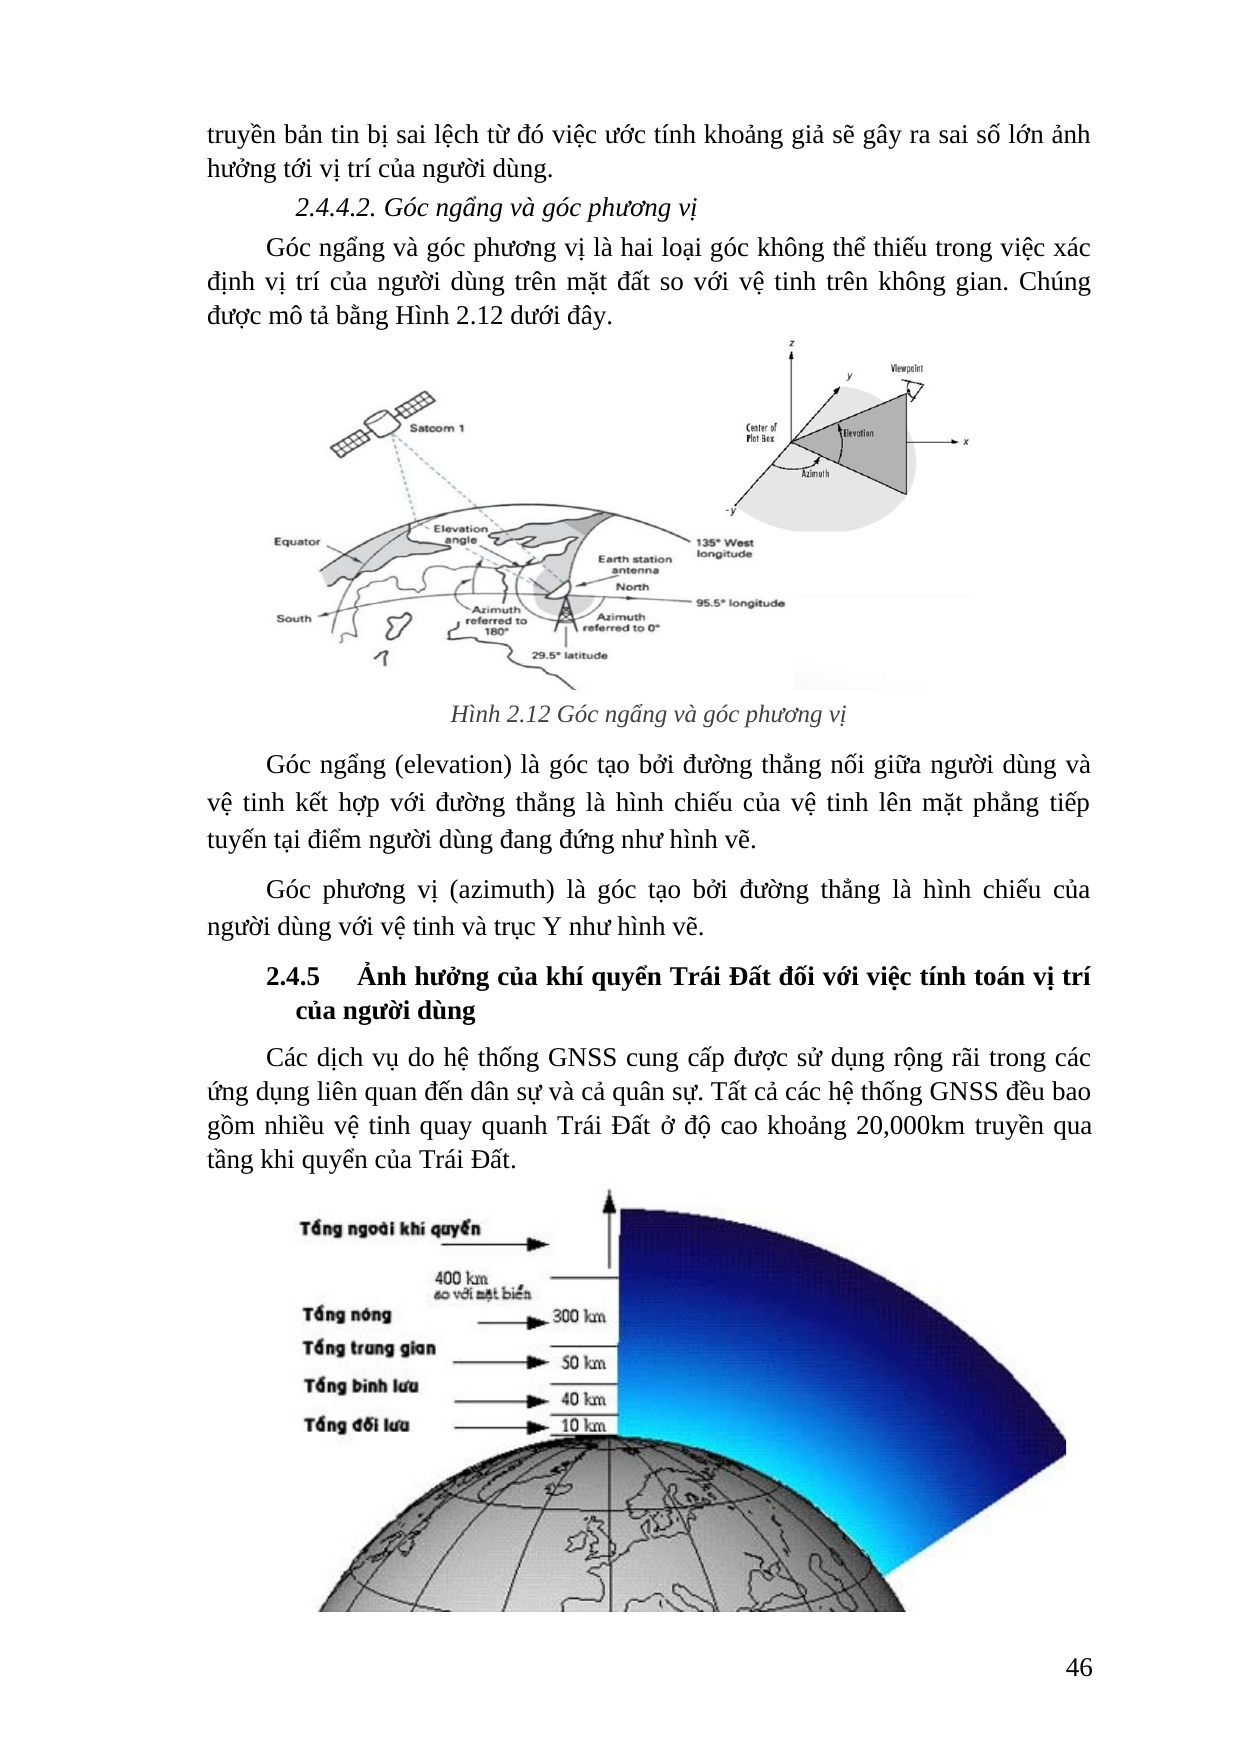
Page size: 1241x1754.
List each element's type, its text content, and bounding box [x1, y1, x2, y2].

subtitle Góc ngẩng và góc phương vị [207, 191, 1092, 222]
text Hình 2.12 Góc ngẩng và góc phương vị [207, 699, 1092, 728]
text Góc ngẩng (elevation) là góc tạo bởi đường thẳng nối giữa người dùng và vệ tinh kết hợp với đường thẳng là hình chiếu của vệ tinh lên mặt phẳng tiếp tuyến tại điểm người dùng đang đứng như hình vẽ. [207, 749, 1092, 854]
text Góc phương vị (azimuth) là góc tạo bởi đường thẳng là hình chiếu của người dùng với vệ tinh và trục Y như hình vẽ. [207, 873, 1092, 941]
picture [292, 1183, 1067, 1612]
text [207, 118, 1092, 183]
subtitle Ảnh hưởng của khí quyển Trái Đất đối với việc tính toán vị trí của người dùng [266, 960, 1092, 1025]
text Các dịch vụ do hệ thống GNSS cung cấp được sử dụng rộng rãi trong các ứng dụng liên quan đến dân sự và cả quân sự. Tất cả các hệ thống GNSS đều bao gồm nhiều vệ tinh quay quanh Trái Đất ở độ cao khoảng 20,000km truyền qua tầng khi quyển của Trái Đất. [207, 1041, 1092, 1174]
picture [265, 339, 972, 690]
text Góc ngẩng và góc phương vị là hai loại góc không thể thiếu trong việc xác định vị trí của người dùng trên mặt đất so với vệ tinh trên không gian. Chúng được mô tả bằng Hình 2.12 dưới đây. [207, 231, 1092, 331]
